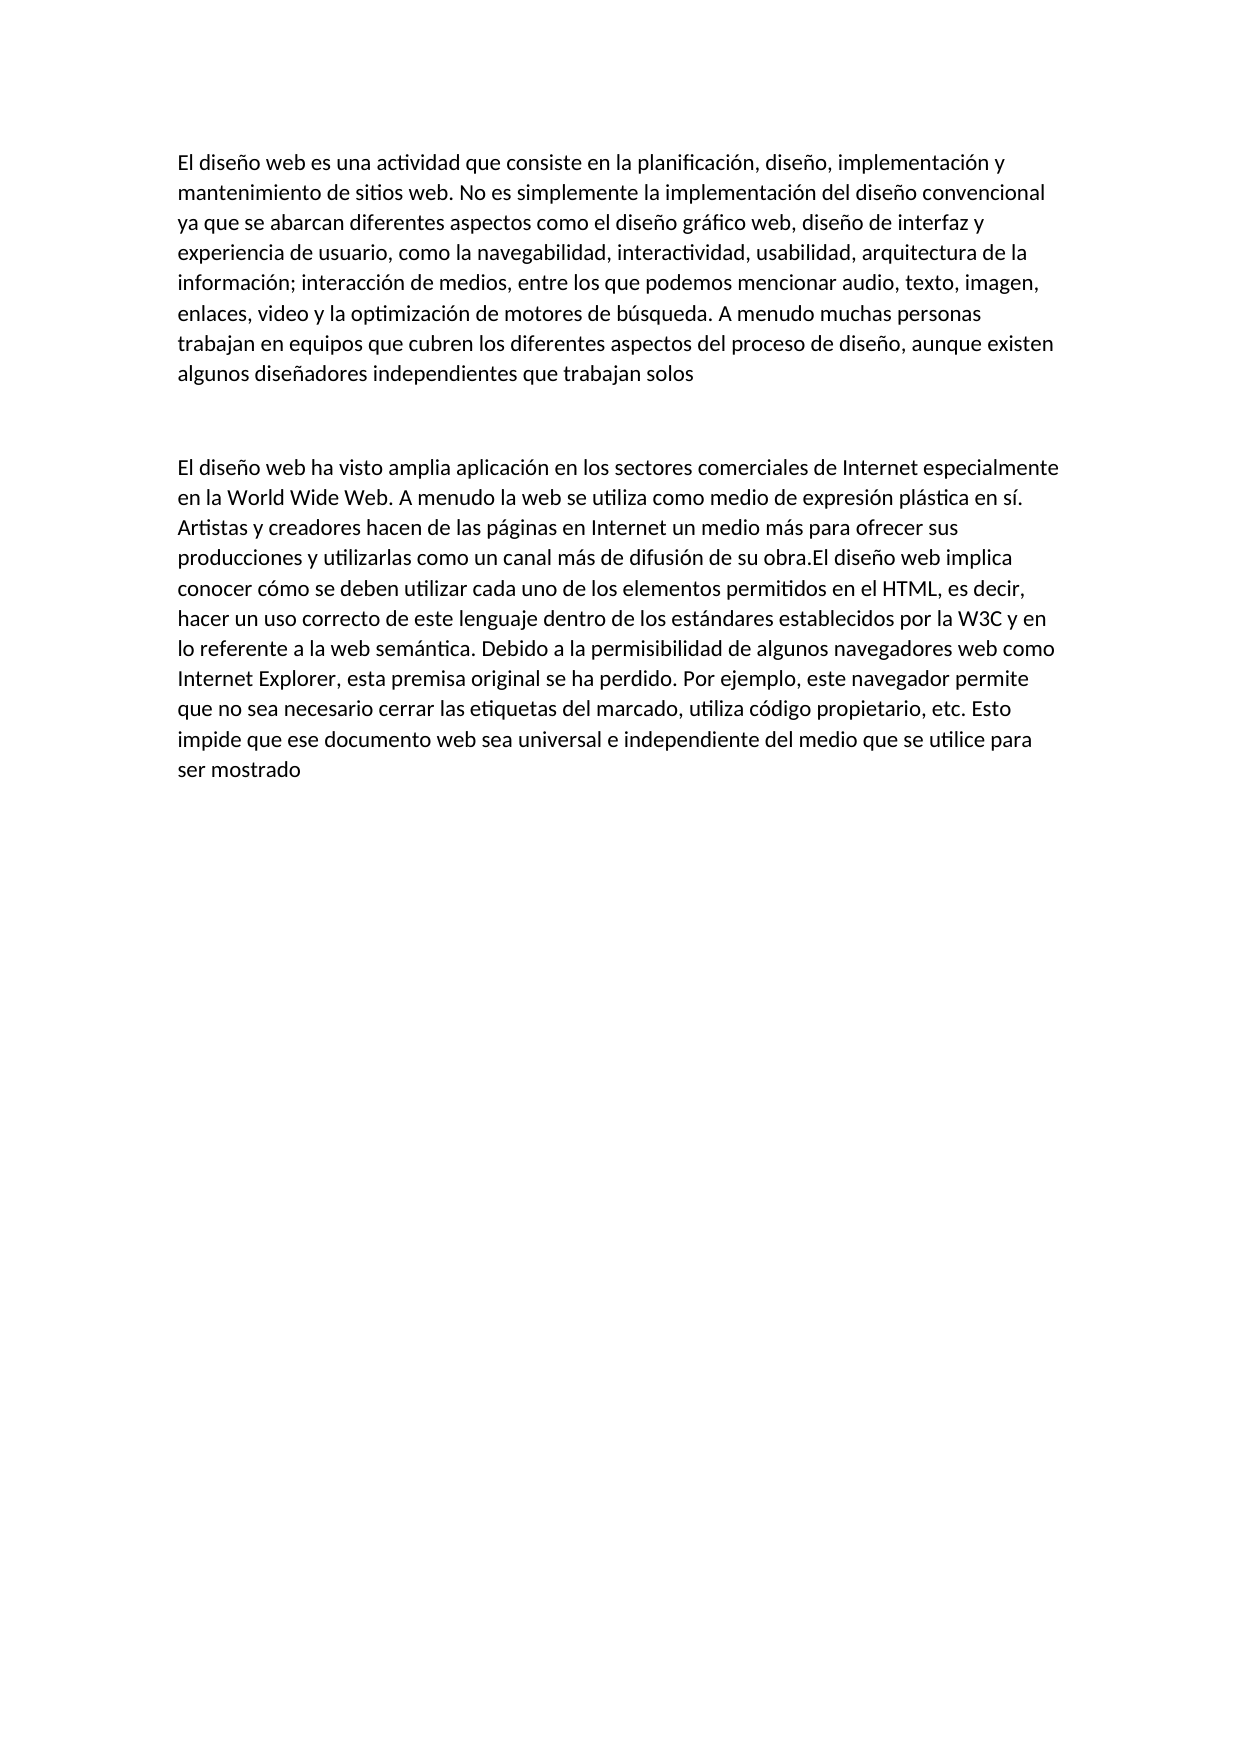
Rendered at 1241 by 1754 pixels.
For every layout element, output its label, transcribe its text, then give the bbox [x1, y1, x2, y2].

text El diseño web ha visto amplia aplicación en los sectores comerciales de Internet especialmente en la World Wide Web. A menudo la web se utiliza como medio de expresión plástica en sí. Artistas y creadores hacen de las páginas en Internet un medio más para ofrecer sus producciones y utilizarlas como un canal más de difusión de su obra.El diseño web implica conocer cómo se deben utilizar cada uno de los elementos permitidos en el HTML, es decir, hacer un uso correcto de este lenguaje dentro de los estándares establecidos por la W3C y en lo referente a la web semántica. Debido a la permisibilidad de algunos navegadores web como Internet Explorer, esta premisa original se ha perdido. Por ejemplo, este navegador permite que no sea necesario cerrar las etiquetas del marcado, utiliza código propietario, etc. Esto impide que ese documento web sea universal e independiente del medio que se utilice para ser mostrado [177, 453, 1063, 783]
text El diseño web es una actividad que consiste en la planificación, diseño, implementación y mantenimiento de sitios web. No es simplemente la implementación del diseño convencional ya que se abarcan diferentes aspectos como el diseño gráfico web, diseño de interfaz y experiencia de usuario, como la navegabilidad, interactividad, usabilidad, arquitectura de la información; interacción de medios, entre los que podemos mencionar audio, texto, imagen, enlaces, video y la optimización de motores de búsqueda. A menudo muchas personas trabajan en equipos que cubren los diferentes aspectos del proceso de diseño, aunque existen algunos diseñadores independientes que trabajan solos [177, 148, 1063, 387]
